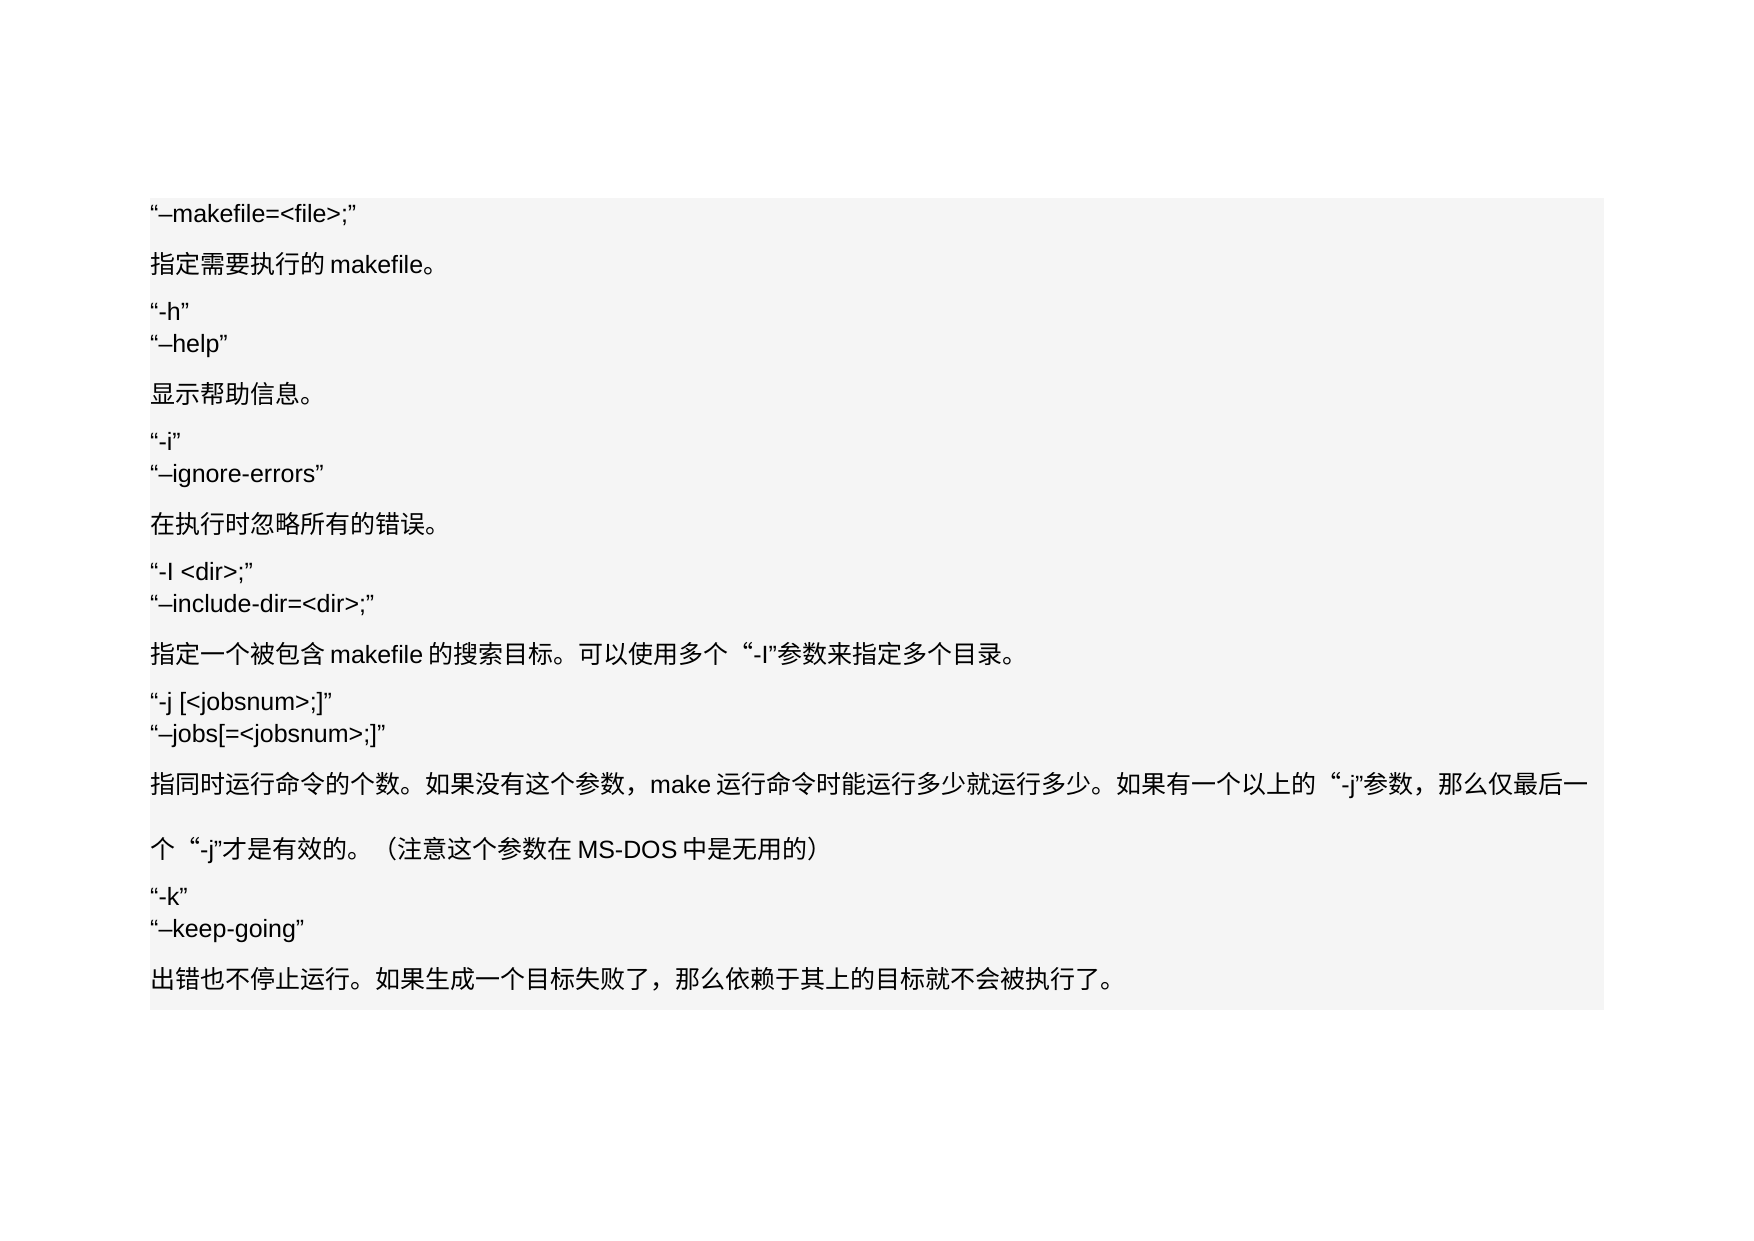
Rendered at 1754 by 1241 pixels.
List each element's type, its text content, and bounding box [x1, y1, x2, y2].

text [150, 198, 1604, 295]
text “-i” “–ignore-errors” 在执行时忽略所有的错误。 [150, 425, 1604, 555]
text “-h” “–help” 显示帮助信息。 [150, 295, 1604, 425]
text “-I <dir>;” “–include-dir=<dir>;” 指定一个被包含makefile的搜索目标。可以使用多个“-I”参数来指定多个目录。 [150, 555, 1604, 685]
text “-j [<jobsnum>;]” “–jobs[=<jobsnum>;]” 指同时运行命令的个数。如果没有这个参数，make运行命令时能运行多少就运行多少。如果有一个以上的“-j”参数，那么仅最后一个“-j”才是有效的。（注意这个参数在MS-DOS中是无用的） [150, 685, 1604, 880]
text “-k” “–keep-going” 出错也不停止运行。如果生成一个目标失败了，那么依赖于其上的目标就不会被执行了。 [150, 880, 1604, 1010]
